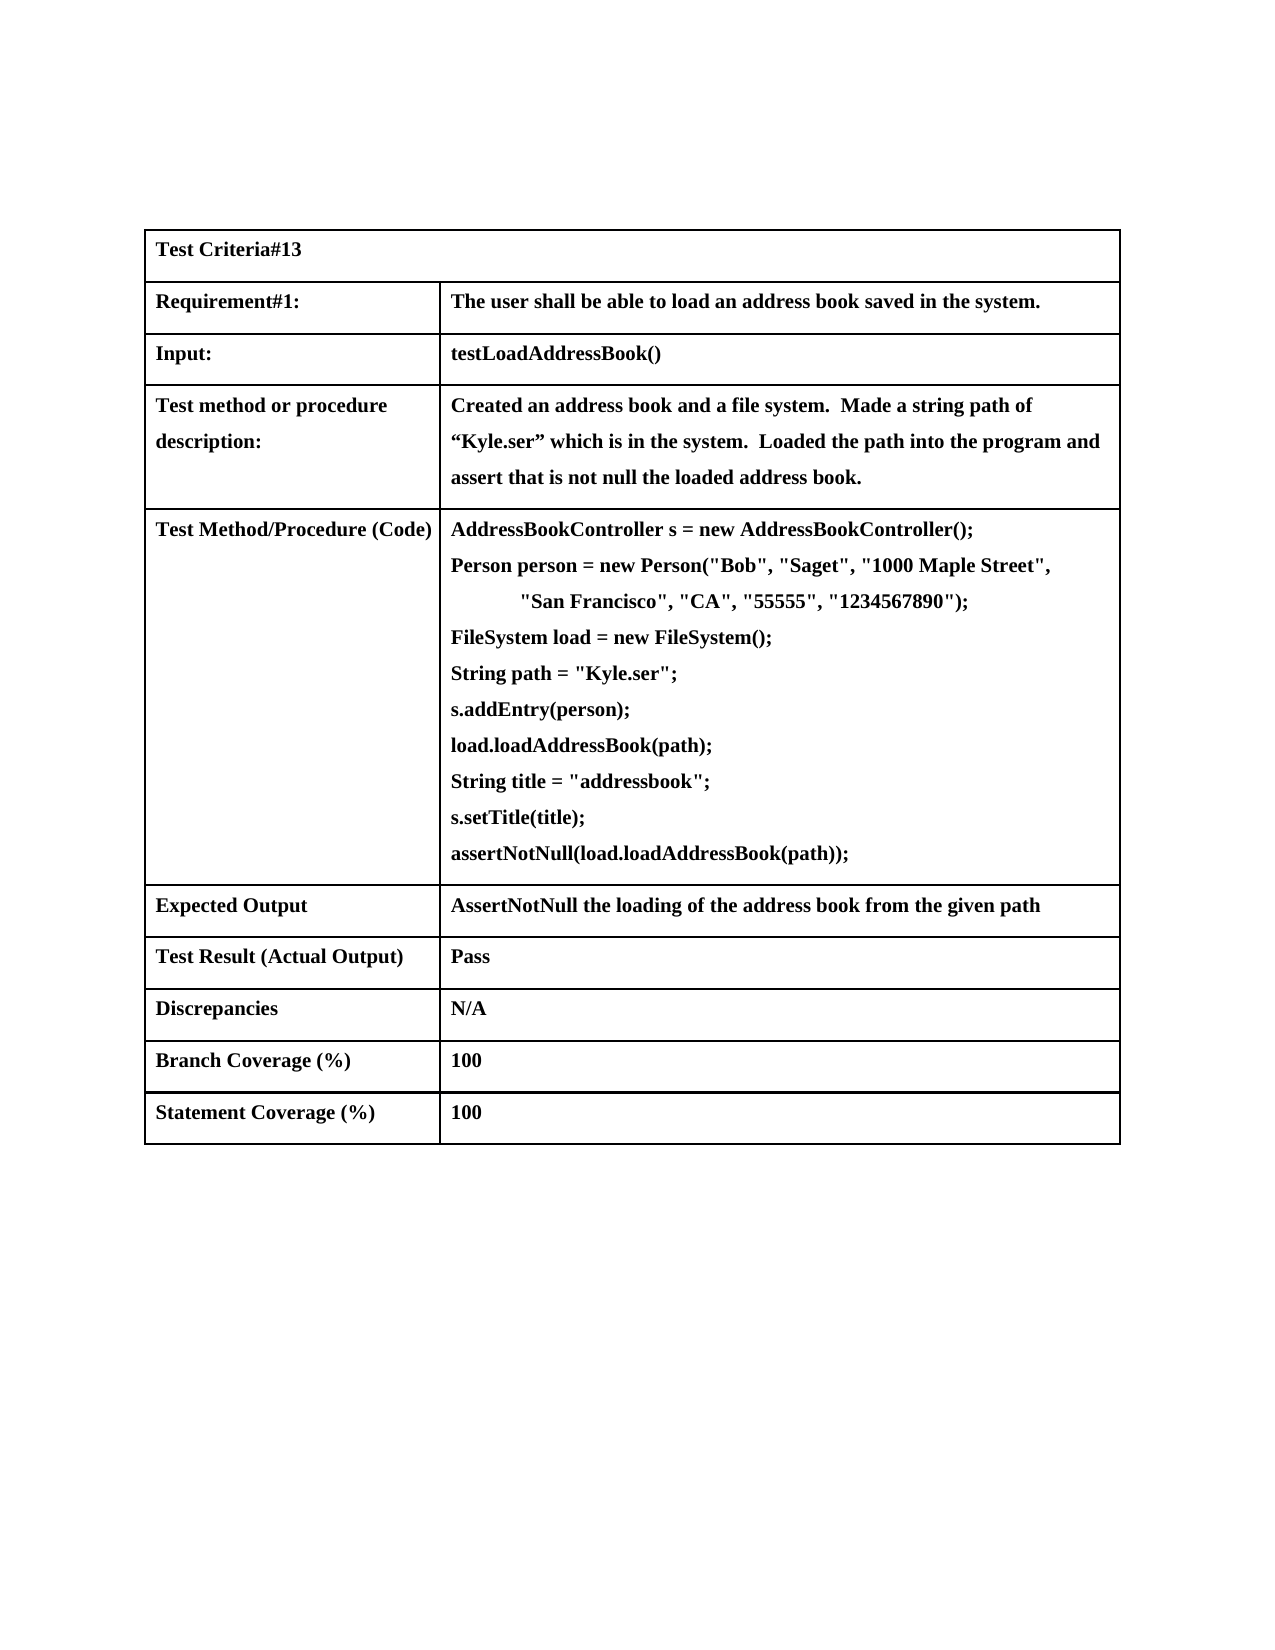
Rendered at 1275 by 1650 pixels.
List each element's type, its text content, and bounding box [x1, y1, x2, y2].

table_cell 100 [441, 1042, 1119, 1091]
table_cell testLoadAddressBook() [441, 335, 1119, 384]
table_cell 100 [441, 1094, 1119, 1143]
table_cell The user shall be able to load an address book saved in the system. [441, 283, 1119, 332]
table_cell Branch Coverage (%) [146, 1042, 439, 1091]
table_cell Statement Coverage (%) [146, 1094, 439, 1143]
table_cell AddressBookController s = new AddressBookController(); Person person = new Person("Bob", "Saget", "1000 Maple Street", "San Francisco", "CA", "55555", "1234567890"); FileSystem load = new FileSystem(); String path = "Kyle.ser"; s.addEntry(person); load.loadAddressBook(path); String title = "addressbook"; s.setTitle(title); assertNotNull(load.loadAddressBook(path)); [441, 510, 1119, 884]
table_cell Pass [441, 938, 1119, 988]
table_cell Test Result (Actual Output) [146, 938, 439, 988]
table_header Test Criteria#13 [146, 231, 1119, 281]
table_cell Expected Output [146, 886, 439, 936]
table_cell Discrepancies [146, 990, 439, 1039]
table_cell N/A [441, 990, 1119, 1039]
table_cell AssertNotNull the loading of the address book from the given path [441, 886, 1119, 936]
table_cell Test method or procedure description: [146, 386, 439, 508]
table_cell Test Method/Procedure (Code) [146, 510, 439, 884]
table_cell Input: [146, 335, 439, 384]
table_cell Created an address book and a file system. Made a string path of “Kyle.ser” which is in the system. Loaded the path into the program and assert that is not null the loaded address book. [441, 386, 1119, 508]
table_cell Requirement#1: [146, 283, 439, 332]
